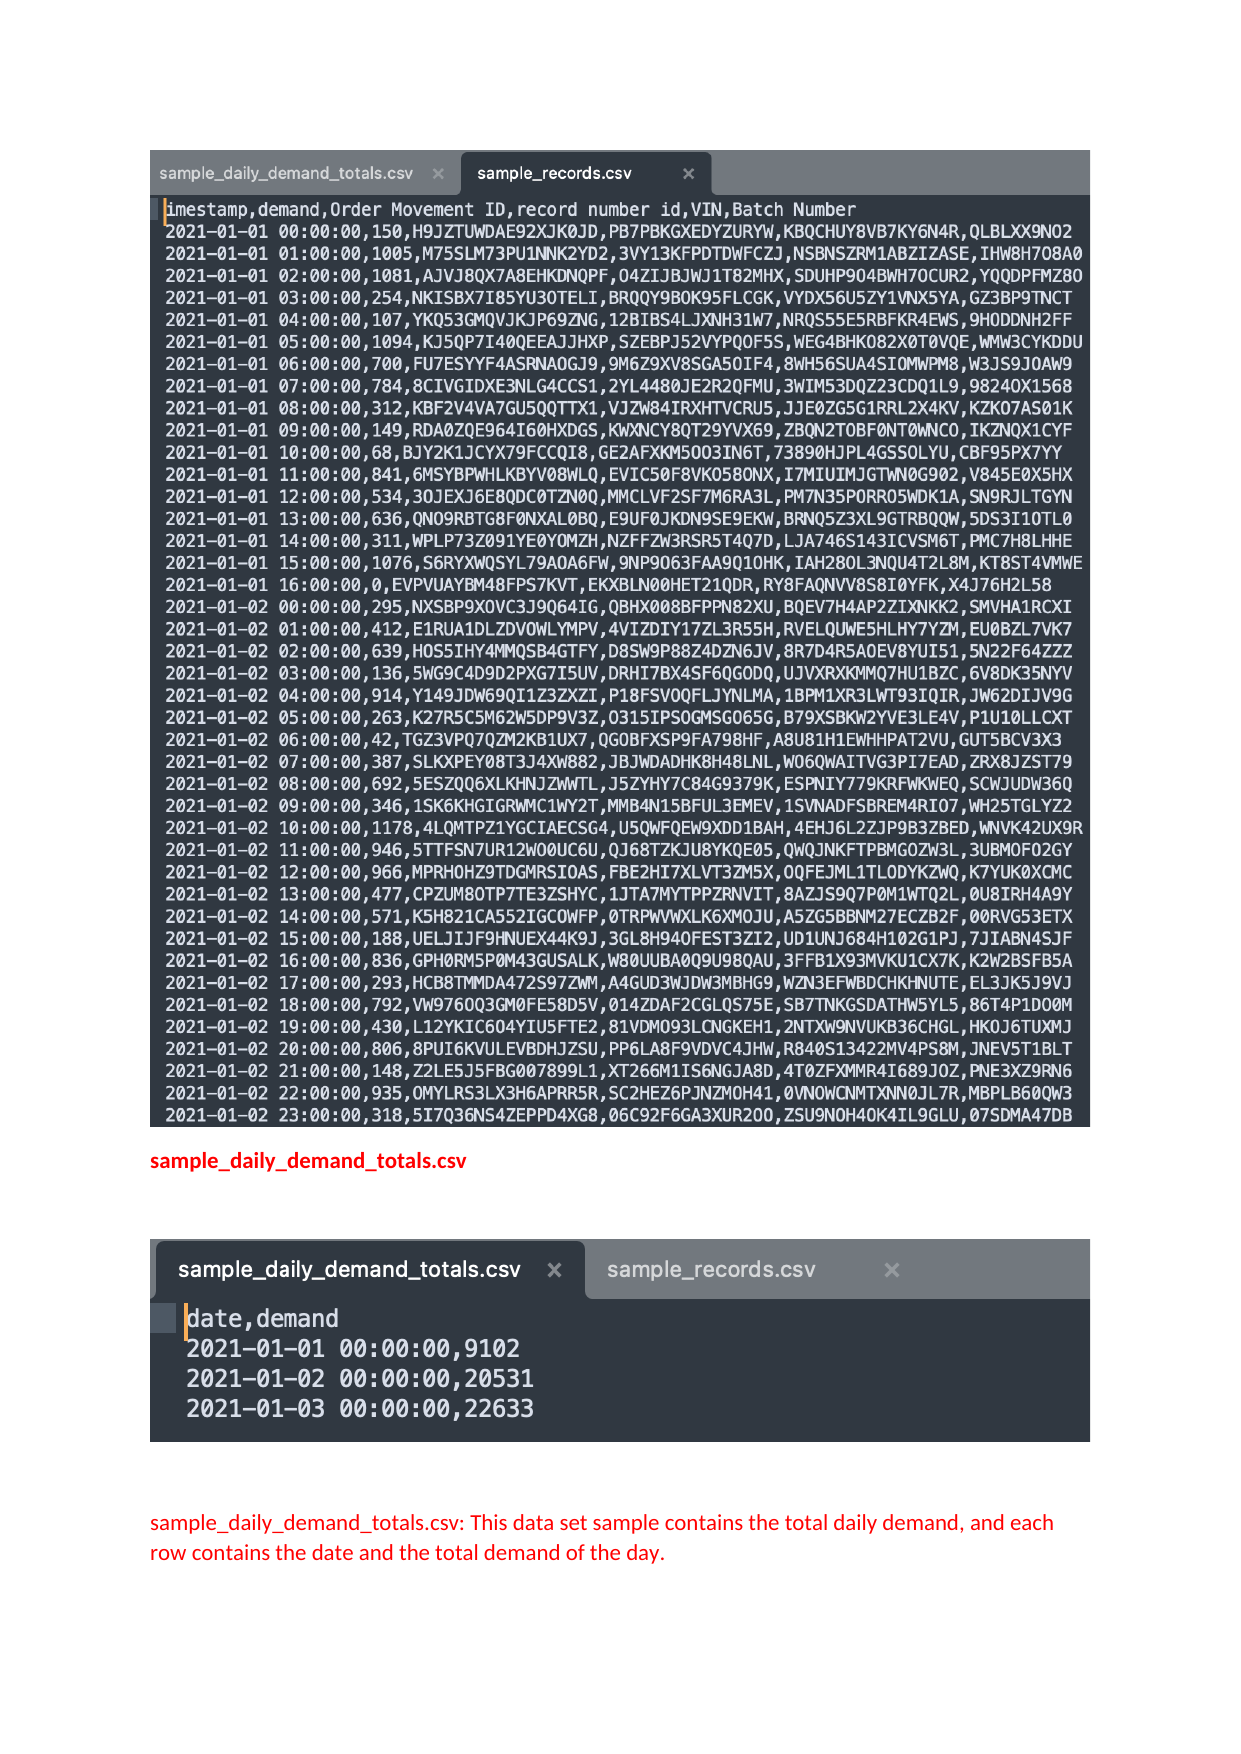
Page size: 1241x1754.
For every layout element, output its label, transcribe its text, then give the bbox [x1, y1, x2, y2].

text sample_daily_demand_totals.csv: This data set sample contains the total daily demand, and each row contains the date and the total demand of the day. [150, 1508, 1090, 1566]
picture [150, 150, 1091, 1127]
text sample_daily_demand_totals.csv [150, 1146, 1090, 1174]
picture [150, 1239, 1091, 1442]
